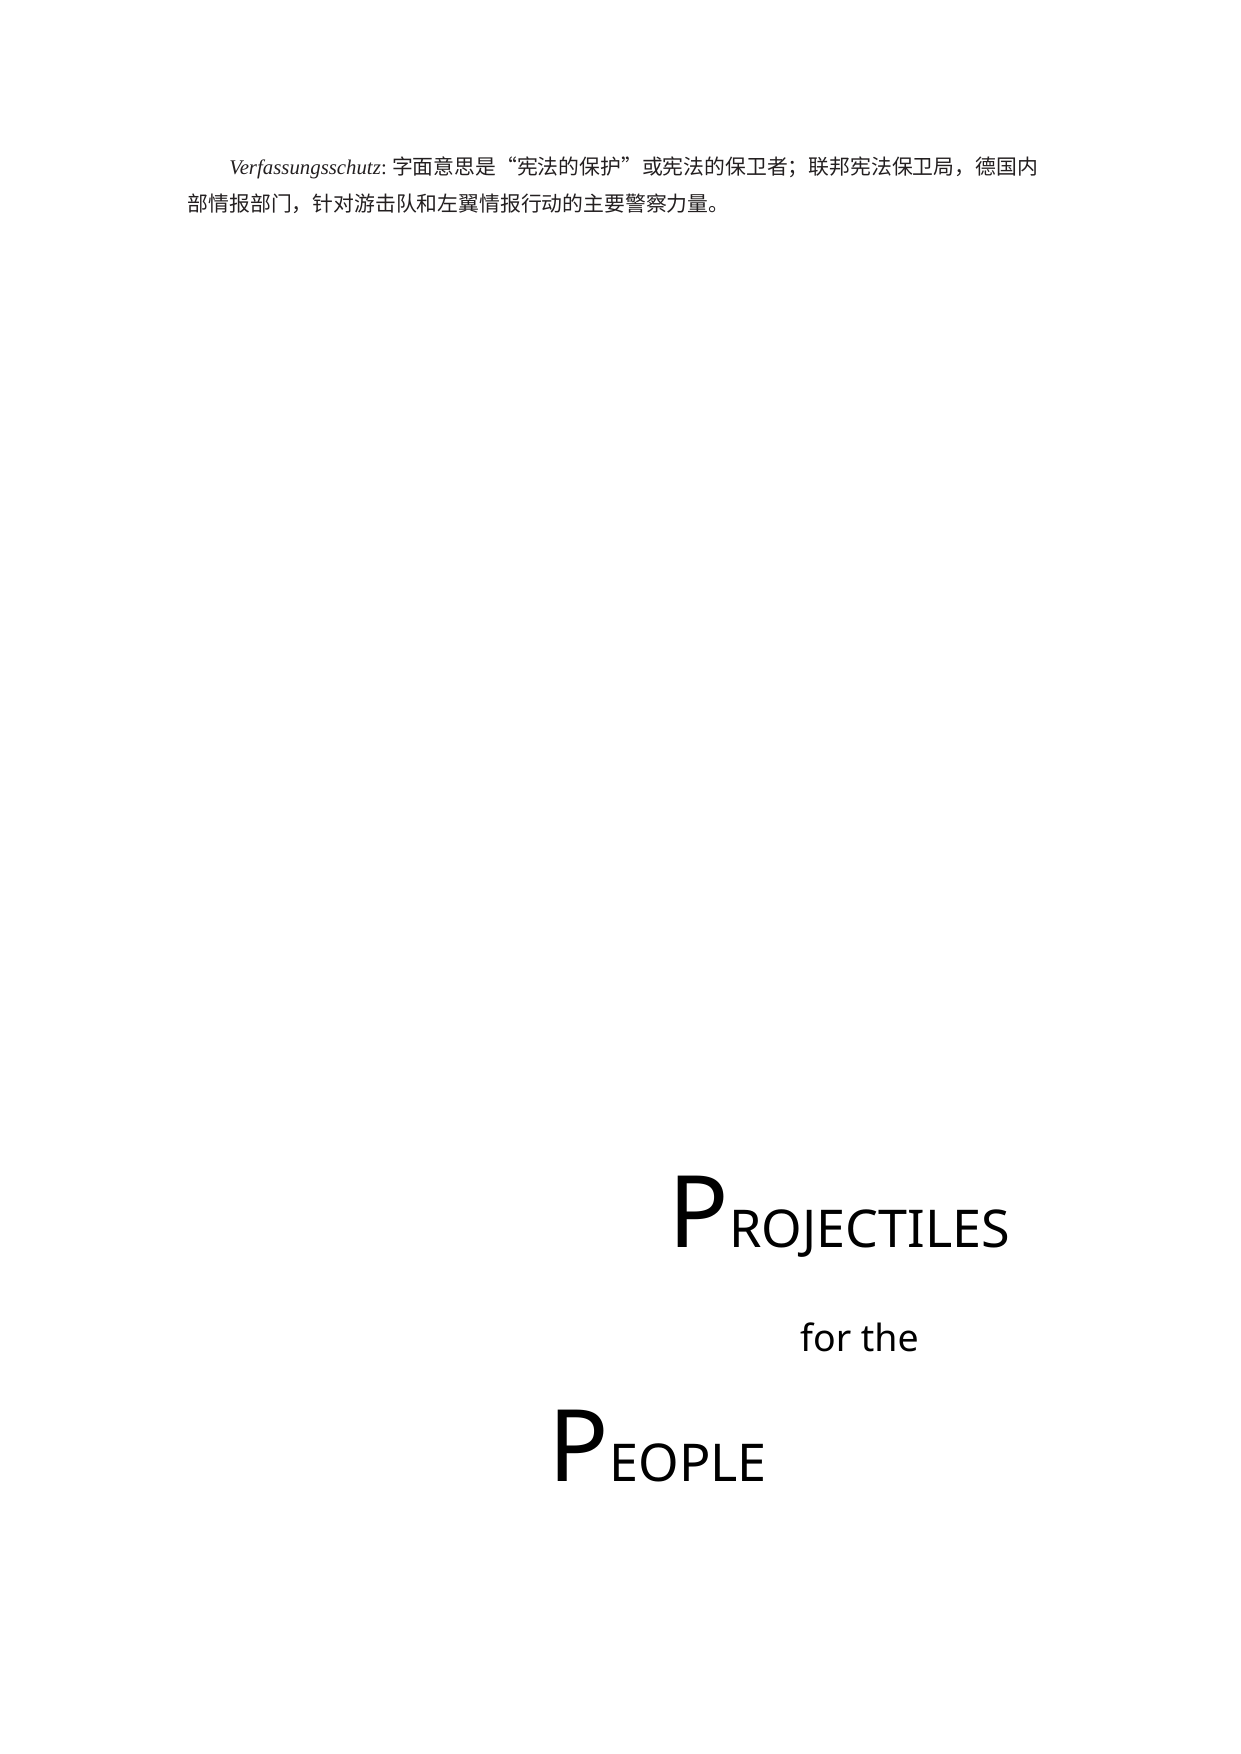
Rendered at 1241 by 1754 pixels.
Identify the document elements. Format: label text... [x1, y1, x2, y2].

text Verfassungsschutz: 字面意思是“宪法的保护”或宪法的保卫者；联邦宪法保卫局，德国内部情报部门，针对游击队和左翼情报行动的主要警察力量。 [187, 150, 1053, 218]
text PEOPLE [187, 1374, 1053, 1511]
text for the [187, 1311, 1053, 1362]
text PROJECTILES [187, 1141, 1053, 1277]
